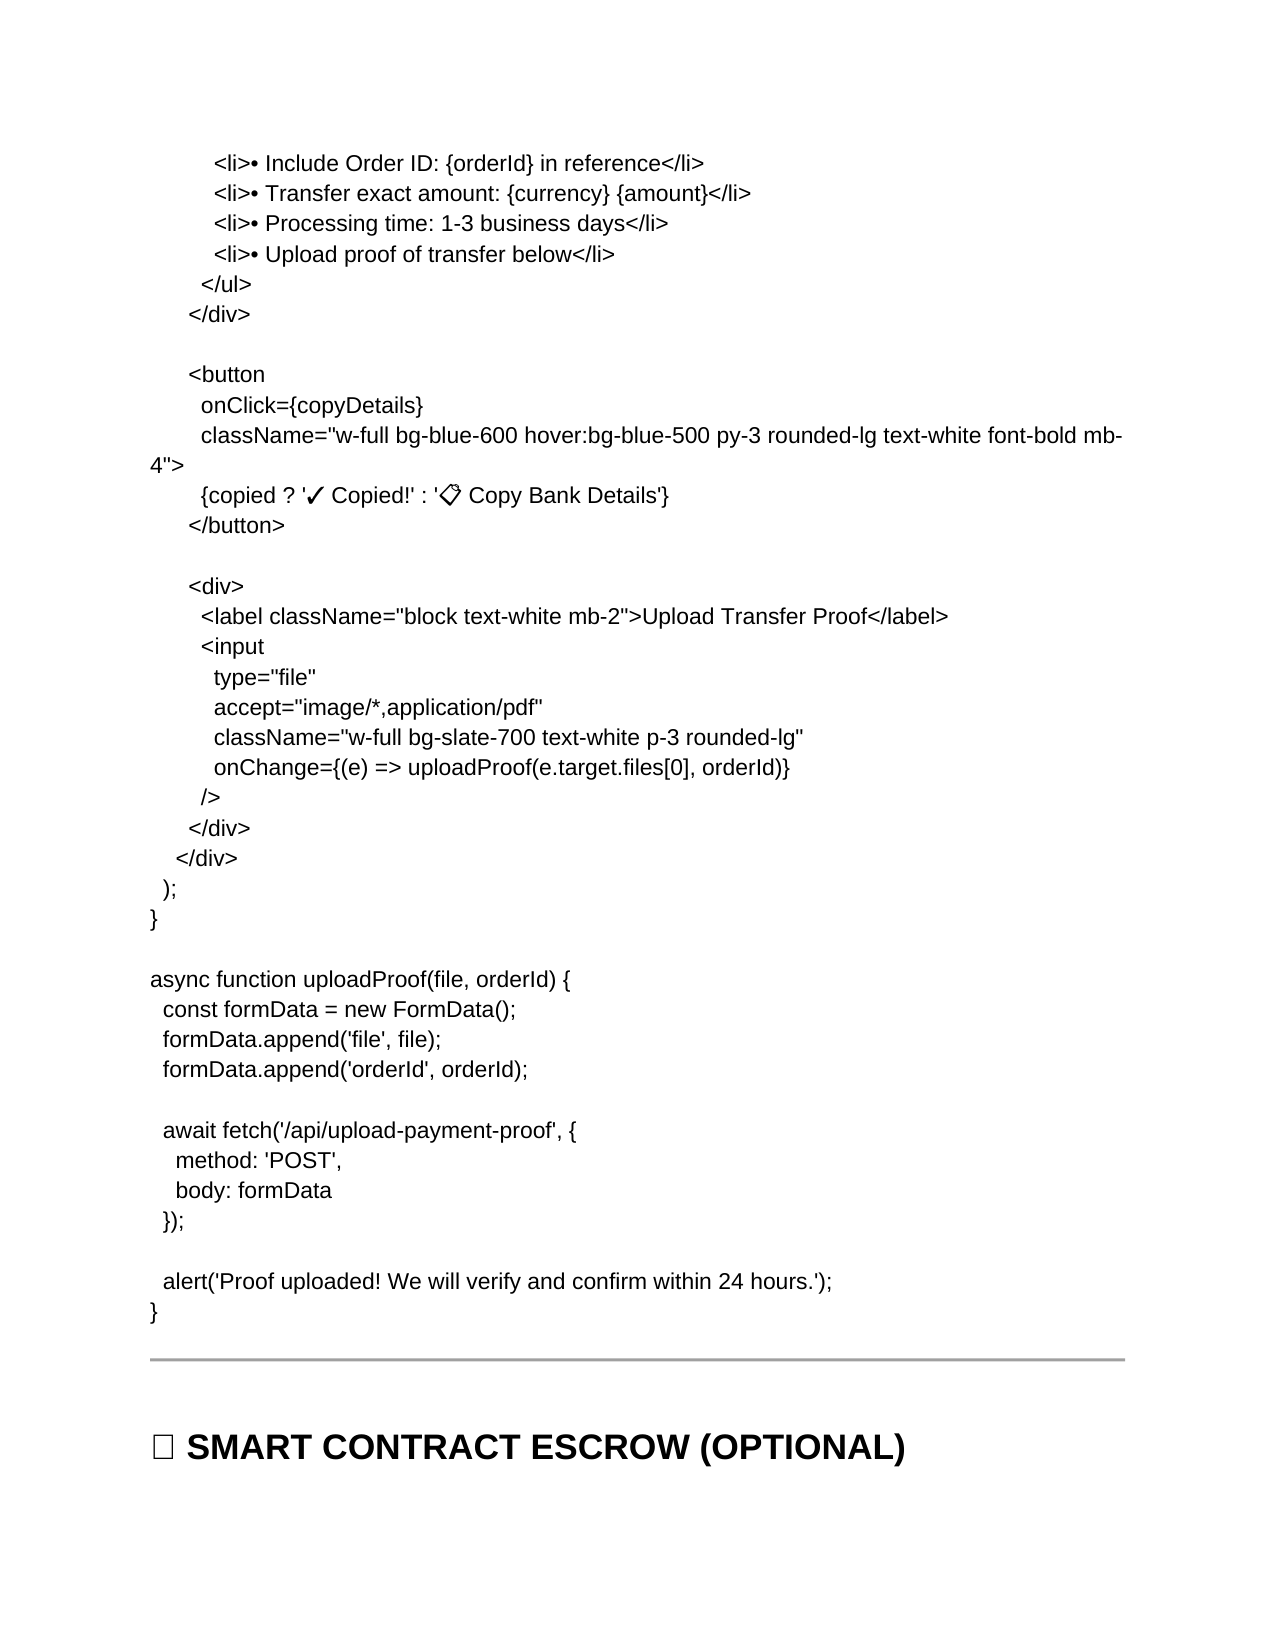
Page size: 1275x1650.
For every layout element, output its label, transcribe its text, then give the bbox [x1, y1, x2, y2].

text type="file" [150, 663, 1125, 690]
text className="w-full bg-blue-600 hover:bg-blue-500 py-3 rounded-lg text-white font-bold mb-4"> [150, 422, 1125, 478]
text <li>• Transfer exact amount: {currency} {amount}</li> [150, 180, 1125, 207]
text await fetch('/api/upload-payment-proof', { [150, 1117, 1125, 1143]
text const formData = new FormData(); [150, 996, 1125, 1022]
text <li>• Processing time: 1-3 business days</li> [150, 210, 1125, 237]
text onChange={(e) => uploadProof(e.target.files[0], orderId)} [150, 754, 1125, 781]
text method: 'POST', [150, 1147, 1125, 1173]
text </button> [150, 512, 1125, 539]
text <li>• Include Order ID: {orderId} in reference</li> [150, 150, 1125, 176]
text </div> [150, 845, 1125, 871]
text alert('Proof uploaded! We will verify and confirm within 24 hours.'); [150, 1268, 1125, 1294]
text </div> [150, 814, 1125, 841]
text formData.append('file', file); [150, 1026, 1125, 1052]
text } [150, 905, 1125, 932]
text accept="image/*,application/pdf" [150, 694, 1125, 720]
text } [150, 1298, 1125, 1324]
text /> [150, 784, 1125, 811]
text <button [150, 361, 1125, 388]
text body: formData [150, 1177, 1125, 1203]
text <input [150, 633, 1125, 660]
text ); [150, 875, 1125, 901]
text className="w-full bg-slate-700 text-white p-3 rounded-lg" [150, 724, 1125, 750]
text {copied ? '✓ Copied!' : '📋 Copy Bank Details'} [150, 482, 1125, 509]
text <label className="block text-white mb-2">Upload Transfer Proof</label> [150, 603, 1125, 629]
text onClick={copyDetails} [150, 392, 1125, 418]
text }); [150, 1207, 1125, 1234]
text formData.append('orderId', orderId); [150, 1056, 1125, 1083]
text </div> [150, 301, 1125, 327]
subtitle 🔐 SMART CONTRACT ESCROW (OPTIONAL) [150, 1426, 1125, 1467]
text <div> [150, 573, 1125, 599]
text async function uploadProof(file, orderId) { [150, 966, 1125, 992]
text <li>• Upload proof of transfer below</li> [150, 241, 1125, 267]
text </ul> [150, 271, 1125, 297]
